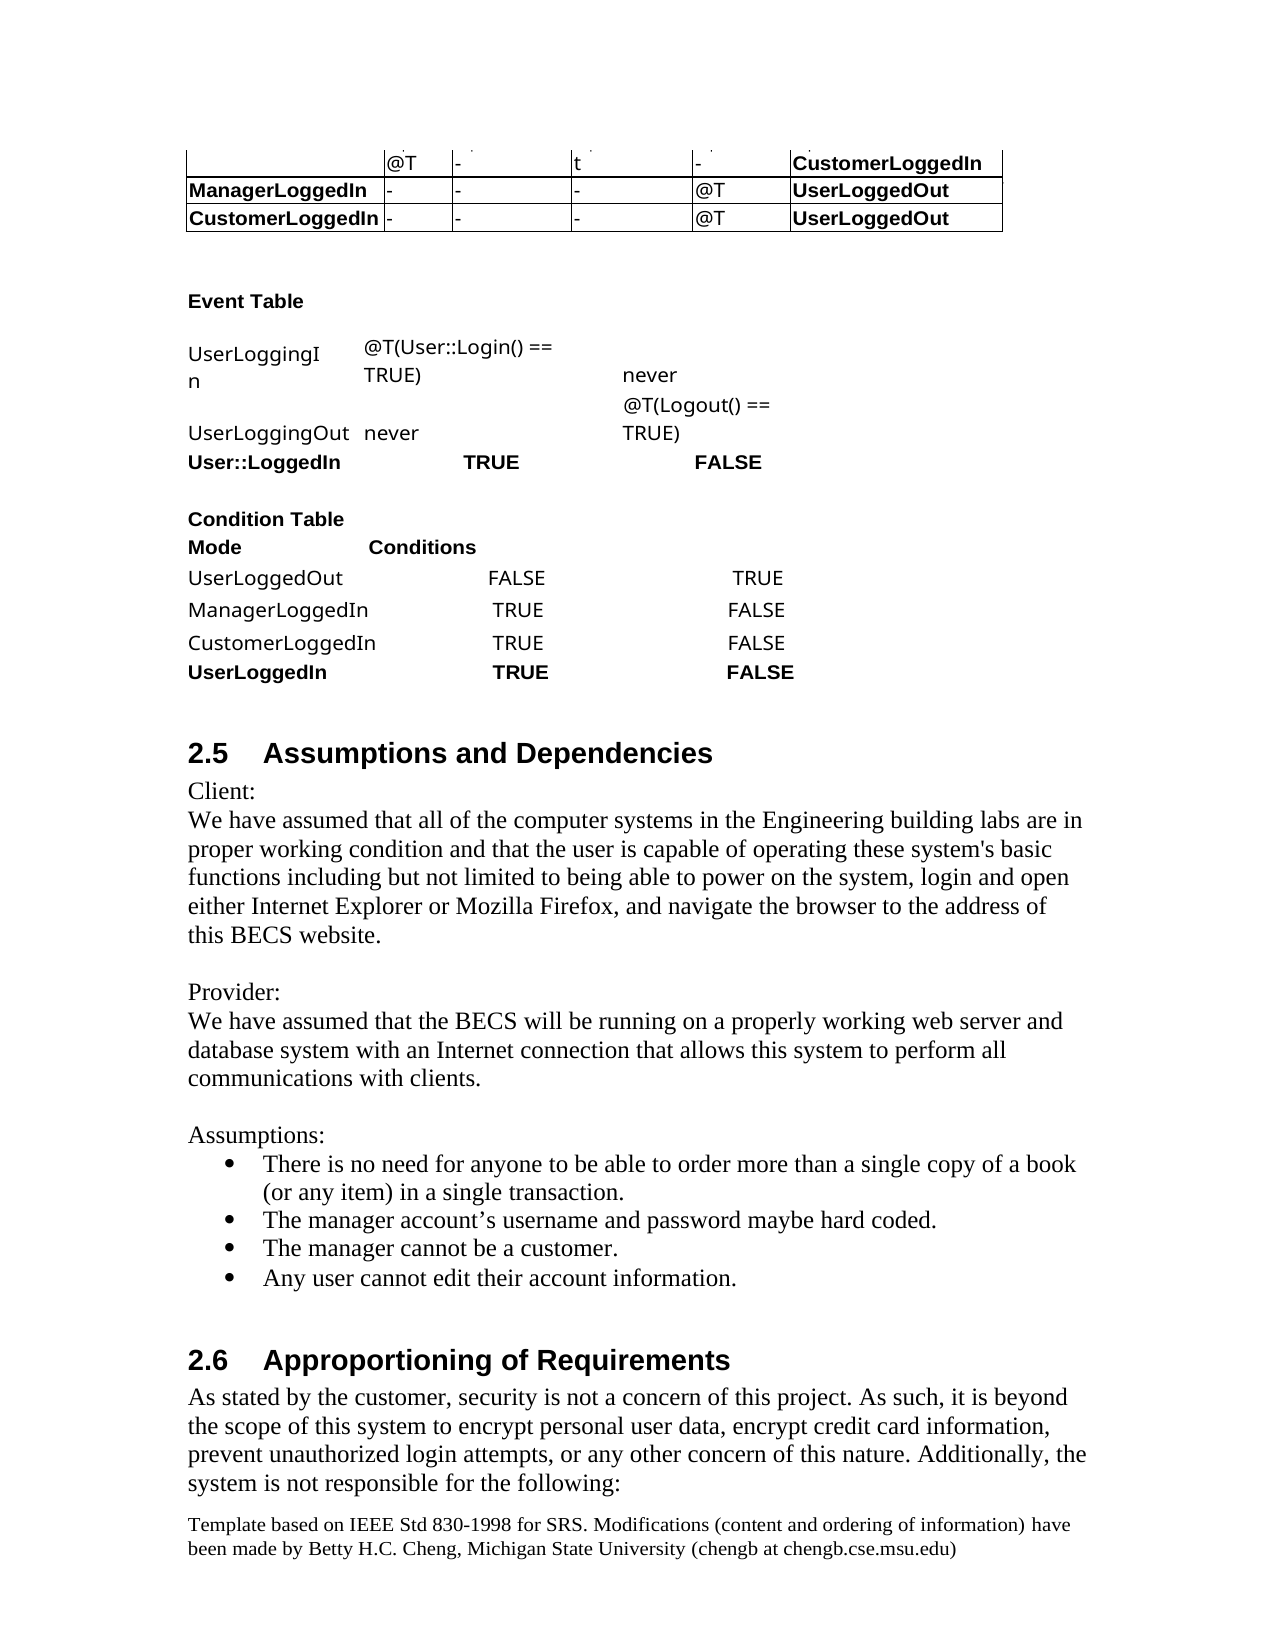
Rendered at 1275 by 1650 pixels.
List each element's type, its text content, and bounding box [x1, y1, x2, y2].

table_cell - [385, 178, 452, 203]
text As stated by the customer, security is not a concern of this project. As such, it is beyond the scope of this system to encrypt personal user data, encrypt credit card information, prevent unauthorized login attempts, or any other concern of this nature. Additionally, the system is not responsible for the following: [188, 1382, 1089, 1497]
table_cell CustomerLoggedIn [187, 204, 384, 231]
table_cell @T [693, 204, 790, 231]
text @T(Logout() == [620, 391, 773, 418]
list The manager account’s username and password maybe hard coded. [225, 1206, 1104, 1233]
table_cell - [385, 204, 452, 231]
table_cell @T [693, 178, 790, 203]
table_cell ManagerLoggedIn [187, 178, 384, 203]
table_cell UserLoggedOut [791, 204, 1002, 231]
list The manager cannot be a customer. [225, 1233, 1104, 1262]
text UserLoggedIn TRUE FALSE [188, 661, 1104, 684]
list Any user cannot edit their account information. [225, 1262, 1104, 1292]
text We have assumed that the BECS will be running on a properly working web server and database system with an Internet connection that allows this system to perform all communications with clients. [188, 1006, 1065, 1092]
table_header @T [385, 150, 452, 176]
text UserLoggedOut FALSE TRUE [188, 564, 1104, 591]
text CustomerLoggedIn TRUE FALSE [188, 629, 1104, 656]
subtitle Assumptions and Dependencies [188, 736, 1104, 769]
table_cell - [453, 178, 571, 203]
table_header t [572, 150, 692, 176]
table_cell - [572, 204, 692, 231]
text @T(User::Login() == [364, 333, 1104, 360]
table_cell UserLoggedOut [791, 178, 1002, 203]
text UserLoggingIn [188, 340, 327, 394]
text UserLoggingOut never TRUE) [188, 419, 1104, 446]
text Assumptions: [188, 1121, 1104, 1149]
text ManagerLoggedIn TRUE FALSE [188, 597, 1104, 624]
text TRUE) never [364, 361, 1104, 388]
text We have assumed that all of the computer systems in the Engineering building labs are in proper working condition and that the user is capable of operating these system's basic functions including but not limited to being able to power on the system, login and open either Internet Explorer or Mozilla Firefox, and navigate the browser to the address of this BECS website. [188, 805, 1083, 949]
table_cell - [572, 178, 692, 203]
table_cell - [453, 204, 571, 231]
text Provider: [188, 977, 1104, 1006]
text Client: [188, 776, 1104, 804]
text User::LoggedIn TRUE FALSE [188, 451, 1104, 474]
table_header CustomerLoggedIn [791, 150, 1002, 176]
text Mode Conditions [188, 536, 1104, 559]
table_header [187, 150, 384, 176]
table_header - [693, 150, 790, 176]
table_header - [453, 150, 571, 176]
text Event Table [188, 290, 327, 313]
list There is no need for anyone to be able to order more than a single copy of a book (or any item) in a single transaction. [225, 1149, 1077, 1206]
text Condition Table [188, 508, 1104, 531]
subtitle Approportioning of Requirements [188, 1342, 1104, 1376]
